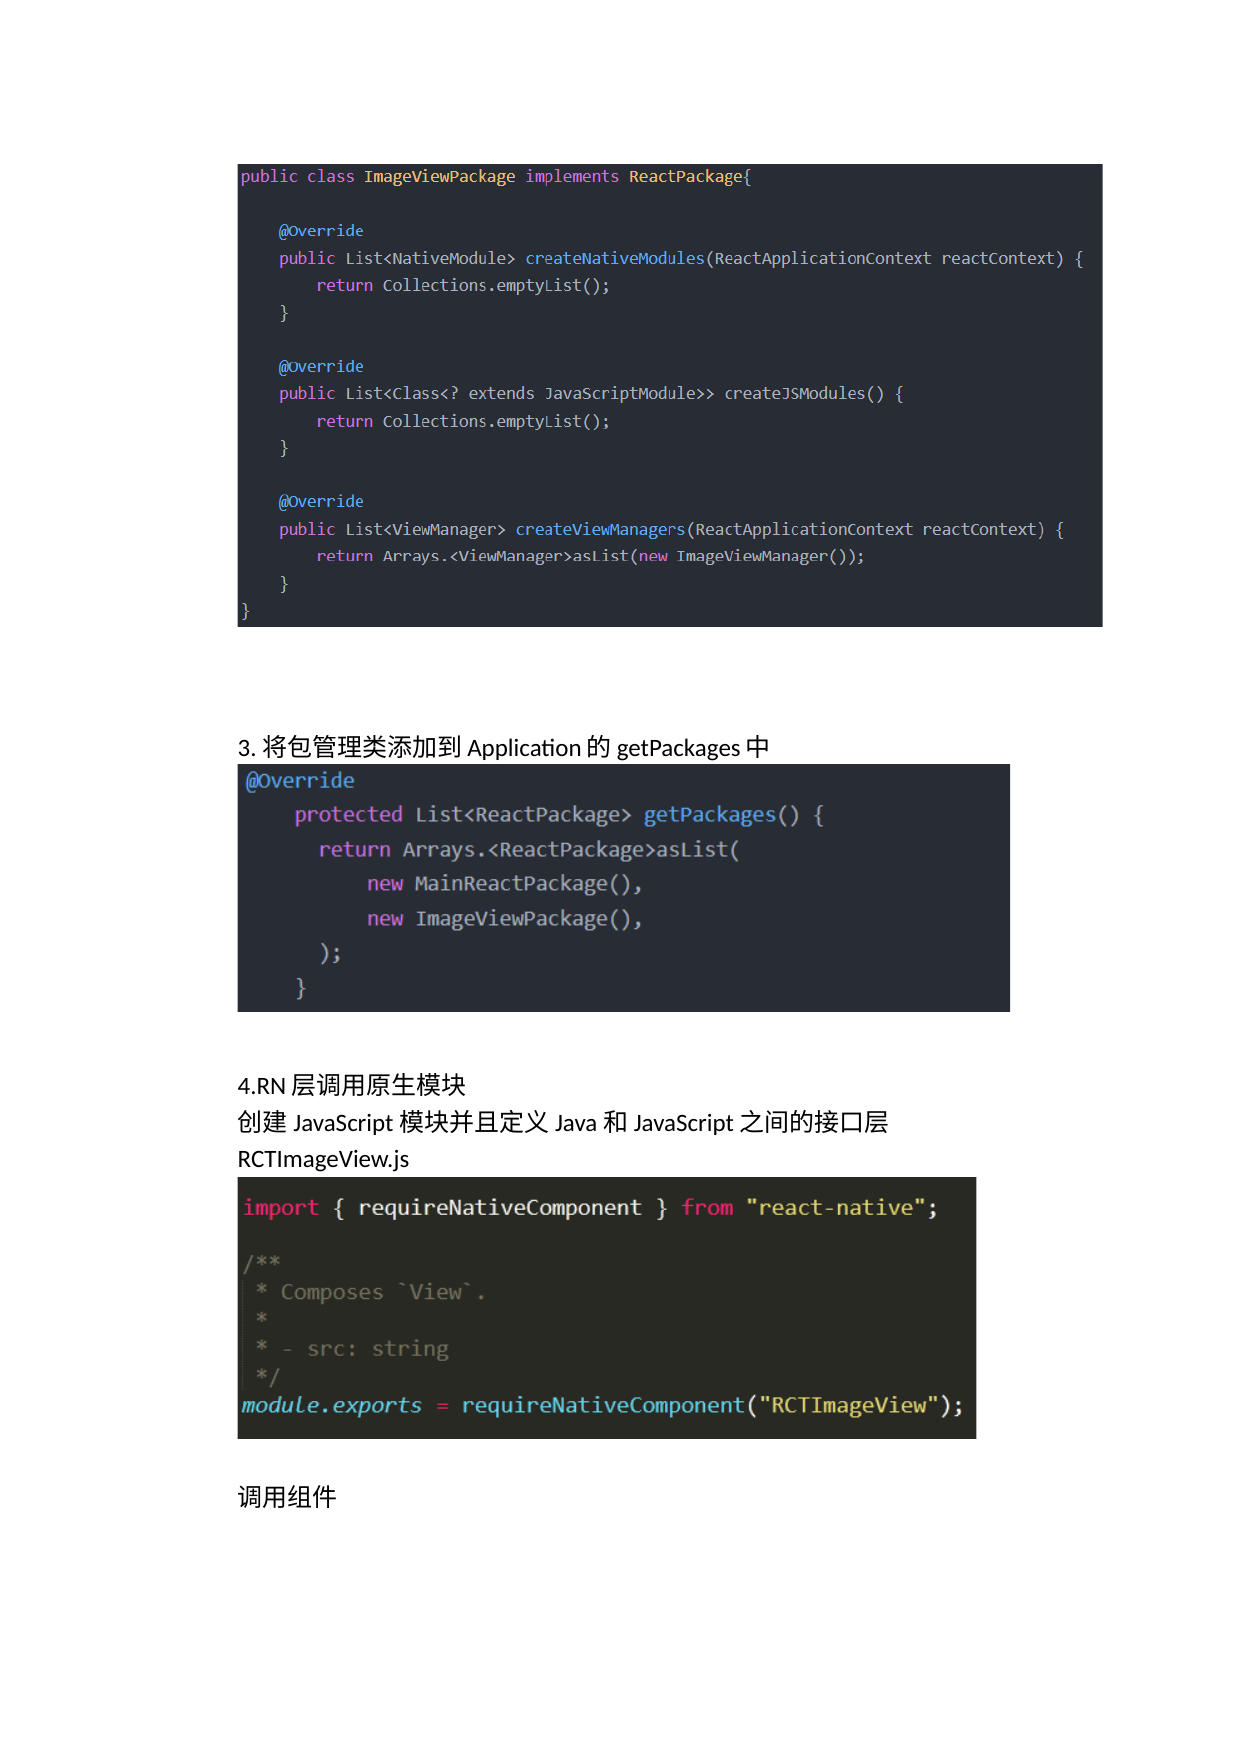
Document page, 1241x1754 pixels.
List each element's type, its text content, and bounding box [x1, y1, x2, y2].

list RCTImageView.js [237, 1139, 1053, 1177]
list 调用组件 [237, 1477, 1053, 1514]
picture [237, 1177, 977, 1439]
list 创建 JavaScript 模块并且定义 Java 和 JavaScript 之间的接口层 [237, 1102, 1053, 1139]
list 4.RN层调用原生模块 [237, 1064, 1053, 1102]
list 3. 将包管理类添加到Application的getPackages中 [237, 727, 1053, 764]
picture [237, 764, 1011, 1012]
picture [237, 164, 1103, 627]
